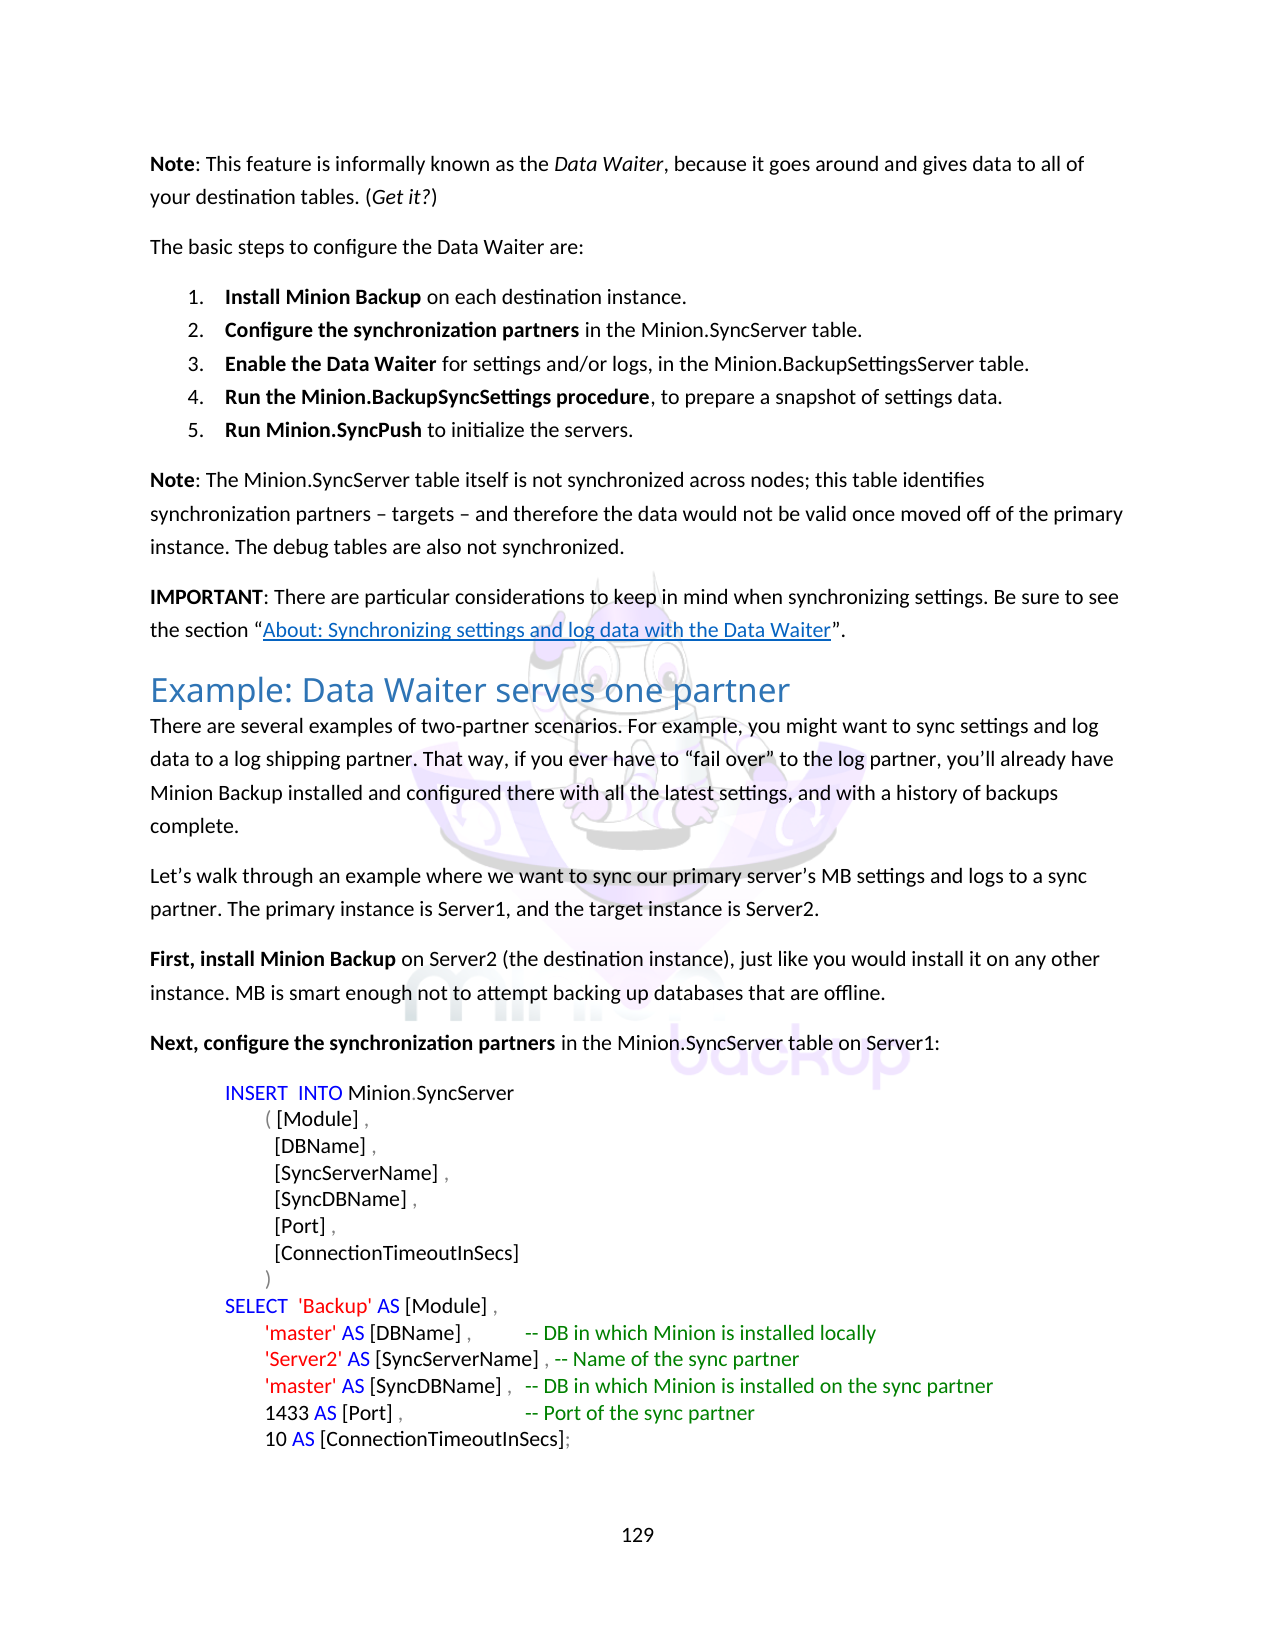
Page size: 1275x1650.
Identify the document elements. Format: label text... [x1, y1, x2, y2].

text 'master' AS [DBName] , -- DB in which Minion is installed locally [225, 1319, 1125, 1345]
text SELECT 'Backup' AS [Module] , [225, 1292, 1125, 1319]
text INSERT INTO Minion.SyncServer [225, 1079, 1125, 1105]
list Run the Minion.BackupSyncSettings procedure, to prepare a snapshot of settings data. [187, 383, 1125, 410]
text First, install Minion Backup on Server2 (the destination instance), just like you would install it on any other instance. MB is smart enough not to attempt backing up databases that are offline. [150, 945, 1125, 1005]
subtitle Example: Data Waiter serves one partner [150, 667, 1125, 712]
list Run Minion.SyncPush to initialize the servers. [187, 417, 1125, 443]
text 'Server2' AS [SyncServerName] , -- Name of the sync partner [225, 1345, 1125, 1372]
text [Port] , [225, 1212, 1125, 1239]
text Next, configure the synchronization partners in the Minion.SyncServer table on Server1: [150, 1029, 1125, 1055]
text [SyncServerName] , [225, 1159, 1125, 1185]
list Configure the synchronization partners in the Minion.SyncServer table. [187, 317, 1125, 343]
text There are several examples of two-partner scenarios. For example, you might want to sync settings and log data to a log shipping partner. That way, if you ever have to “fail over” to the log partner, you’ll already have Minion Backup installed and configured there with all the latest settings, and with a history of backups complete. [150, 712, 1125, 839]
text [DBName] , [225, 1132, 1125, 1159]
text Let’s walk through an example where we want to sync our primary server’s MB settings and logs to a sync partner. The primary instance is Server1, and the target instance is Server2. [150, 862, 1125, 922]
text Note: The Minion.SyncServer table itself is not synchronized across nodes; this table identifies synchronization partners – targets – and therefore the data would not be valid once moved off of the primary instance. The debug tables are also not synchronized. [150, 467, 1125, 560]
text IMPORTANT: There are particular considerations to keep in mind when synchronizing settings. Be sure to see the section “About: Synchronizing settings and log data with the Data Waiter”. [150, 583, 1125, 643]
list Install Minion Backup on each destination instance. [187, 283, 1125, 310]
text [ConnectionTimeoutInSecs] [225, 1239, 1125, 1265]
text Note: This feature is informally known as the Data Waiter, because it goes around and gives data to all of your destination tables. (Get it?) [150, 150, 1125, 210]
text ) [225, 1265, 1125, 1292]
list Enable the Data Waiter for settings and/or logs, in the Minion.BackupSettingsServer table. [187, 350, 1125, 377]
text ( [Module] , [225, 1105, 1125, 1132]
text The basic steps to configure the Data Waiter are: [150, 233, 1125, 260]
text 'master' AS [SyncDBName] , -- DB in which Minion is installed on the sync partner [225, 1372, 1125, 1399]
text 10 AS [ConnectionTimeoutInSecs]; [225, 1425, 1125, 1452]
text [SyncDBName] , [225, 1185, 1125, 1212]
text 1433 AS [Port] , -- Port of the sync partner [225, 1399, 1125, 1425]
